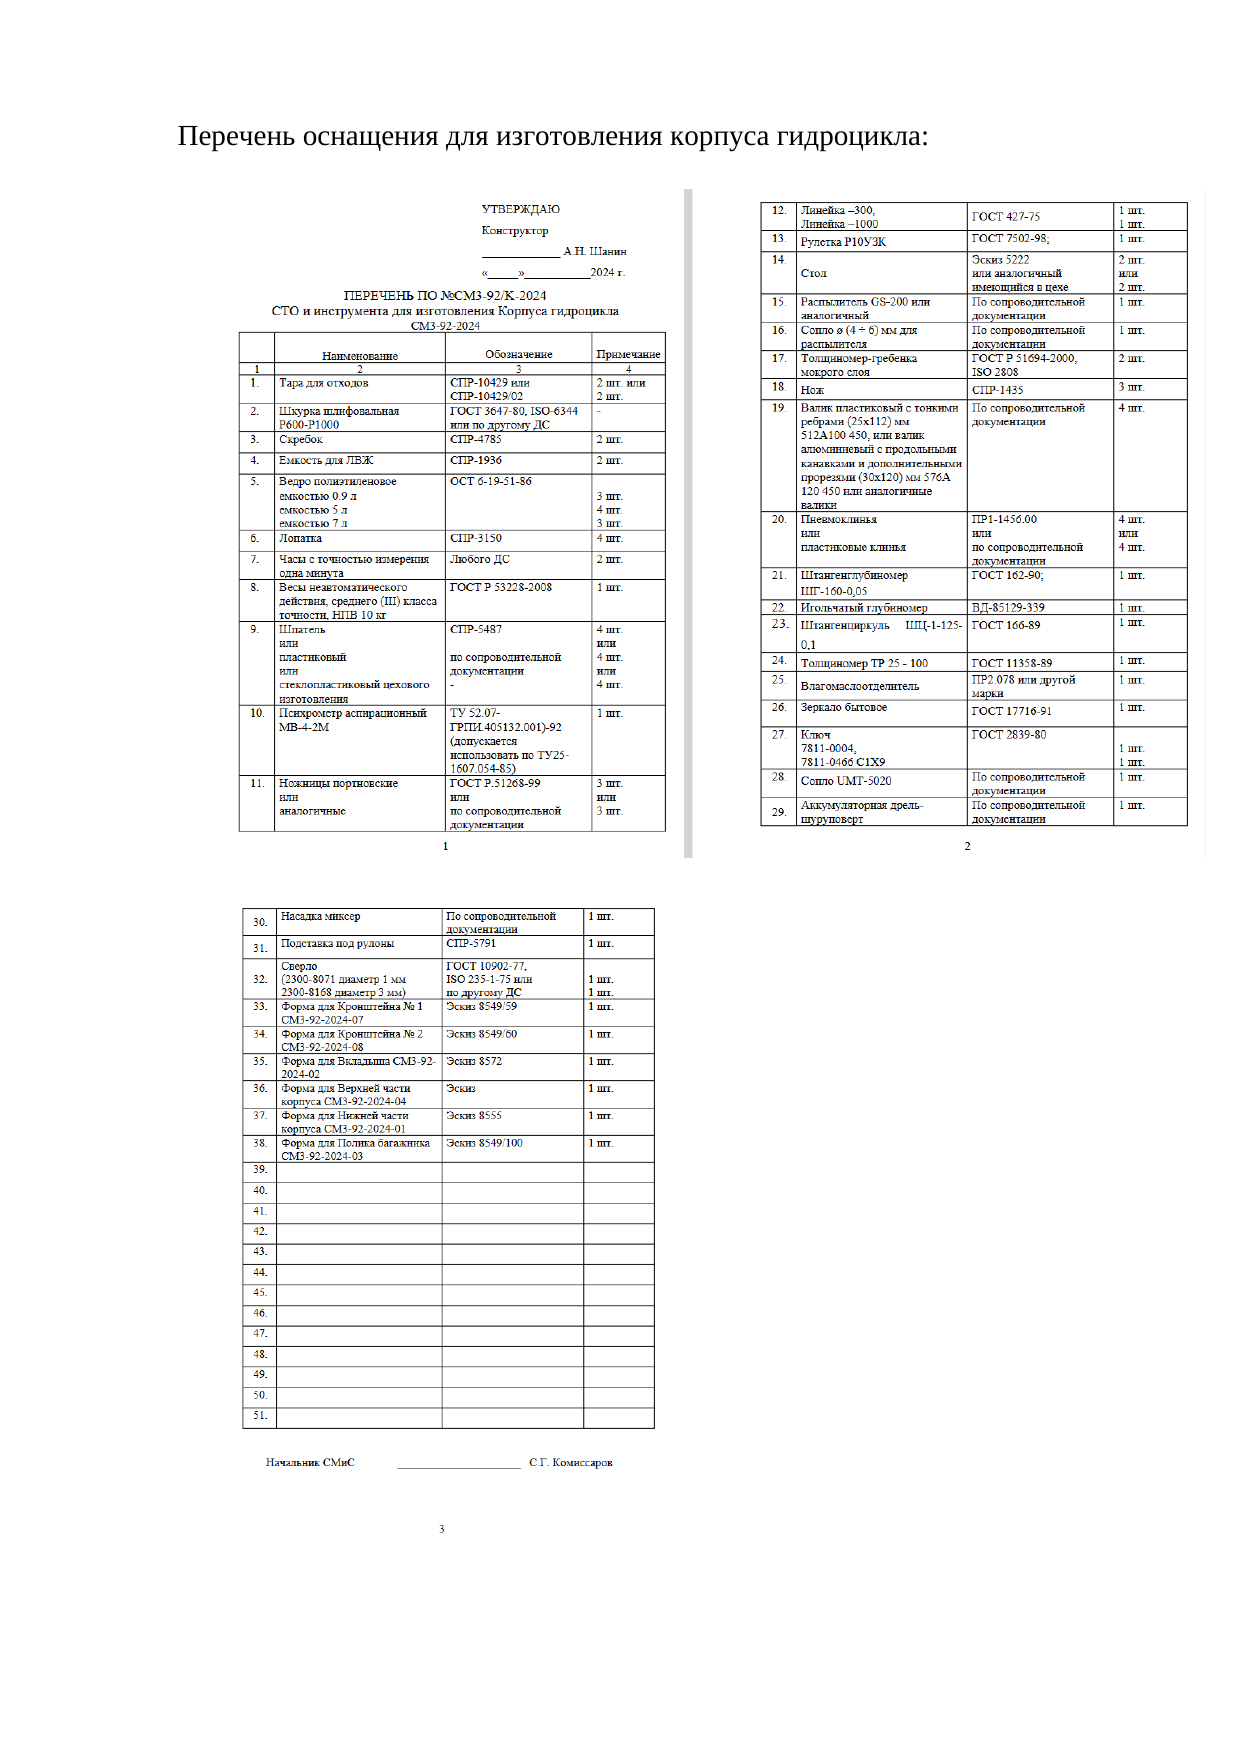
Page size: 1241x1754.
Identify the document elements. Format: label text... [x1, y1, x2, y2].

text Перечень оснащения для изготовления корпуса гидроцикла: [177, 118, 1152, 152]
picture [177, 891, 666, 1555]
picture [177, 189, 1206, 858]
